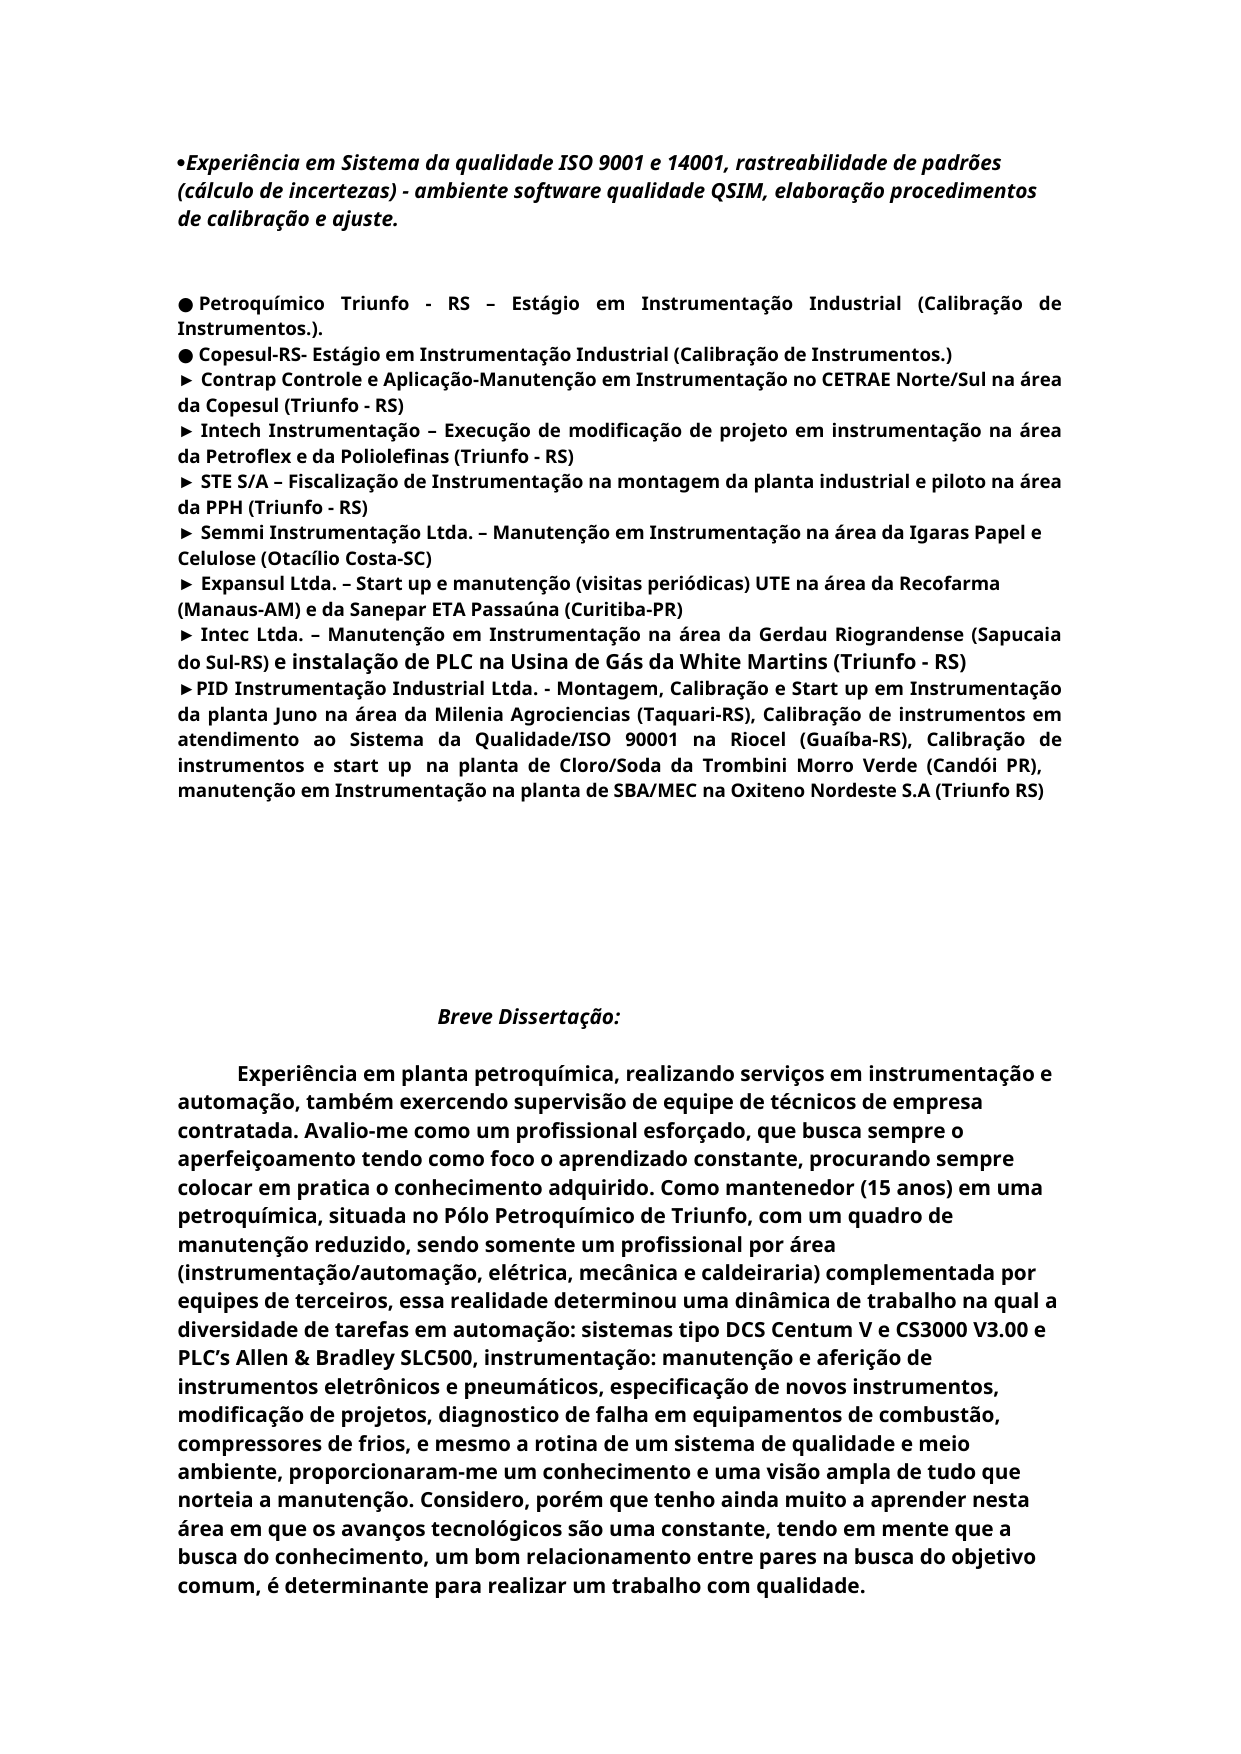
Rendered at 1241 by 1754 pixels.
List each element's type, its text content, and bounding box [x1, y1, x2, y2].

text Experiência em Sistema da qualidade ISO 9001 e 14001, rastreabilidade de padrões (cálculo de incertezas) - ambiente software qualidade QSIM, elaboração procedimentos de calibração e ajuste. [177, 148, 1063, 233]
text ► Contrap Controle e Aplicação-Manutenção em Instrumentação no CETRAE Norte/Sul na área da Copesul (Triunfo - RS) [177, 366, 1063, 417]
text ► Intech Instrumentação – Execução de modificação de projeto em instrumentação na área da Petroflex e da Poliolefinas (Triunfo - RS) [177, 417, 1063, 468]
text ►PID Instrumentação Industrial Ltda. - Montagem, Calibração e Start up em Instrumentação da planta Juno na área da Milenia Agrociencias (Taquari-RS), Calibração de instrumentos em atendimento ao Sistema da Qualidade/ISO 90001 na Riocel (Guaíba-RS), Calibração de instrumentos e start up na planta de Cloro/Soda da Trombini Morro Verde (Candói PR), manutenção em Instrumentação na planta de SBA/MEC na Oxiteno Nordeste S.A (Triunfo RS) [177, 676, 1063, 803]
text ► Semmi Instrumentação Ltda. – Manutenção em Instrumentação na área da Igaras Papel e Celulose (Otacílio Costa-SC) [177, 519, 1063, 571]
text ► STE S/A – Fiscalização de Instrumentação na montagem da planta industrial e piloto na área da PPH (Triunfo - RS) [177, 468, 1063, 519]
text ► Intec Ltda. – Manutenção em Instrumentação na área da Gerdau Riograndense (Sapucaia do Sul-RS) e instalação de PLC na Usina de Gás da White Martins (Triunfo - RS) [177, 622, 1063, 676]
text Experiência em planta petroquímica, realizando serviços em instrumentação e automação, também exercendo supervisão de equipe de técnicos de empresa contratada. Avalio-me como um profissional esforçado, que busca sempre o aperfeiçoamento tendo como foco o aprendizado constante, procurando sempre colocar em pratica o conhecimento adquirido. Como mantenedor (15 anos) em uma petroquímica, situada no Pólo Petroquímico de Triunfo, com um quadro de manutenção reduzido, sendo somente um profissional por área (instrumentação/automação, elétrica, mecânica e caldeiraria) complementada por equipes de terceiros, essa realidade determinou uma dinâmica de trabalho na qual a diversidade de tarefas em automação: sistemas tipo DCS Centum V e CS3000 V3.00 e PLC’s Allen & Bradley SLC500, instrumentação: manutenção e aferição de instrumentos eletrônicos e pneumáticos, especificação de novos instrumentos, modificação de projetos, diagnostico de falha em equipamentos de combustão, compressores de frios, e mesmo a rotina de um sistema de qualidade e meio ambiente, proporcionaram-me um conhecimento e uma visão ampla de tudo que norteia a manutenção. Considero, porém que tenho ainda muito a aprender nesta área em que os avanços tecnológicos são uma constante, tendo em mente que a busca do conhecimento, um bom relacionamento entre pares na busca do objetivo comum, é determinante para realizar um trabalho com qualidade. [177, 1059, 1063, 1599]
text ● Copesul-RS- Estágio em Instrumentação Industrial (Calibração de Instrumentos.) [177, 341, 1063, 366]
text ● Petroquímico Triunfo - RS – Estágio em Instrumentação Industrial (Calibração de Instrumentos.). [177, 290, 1063, 341]
text ► Expansul Ltda. – Start up e manutenção (visitas periódicas) UTE na área da Recofarma (Manaus-AM) e da Sanepar ETA Passaúna (Curitiba-PR) [177, 571, 1063, 622]
text Breve Dissertação: [177, 1002, 1063, 1031]
